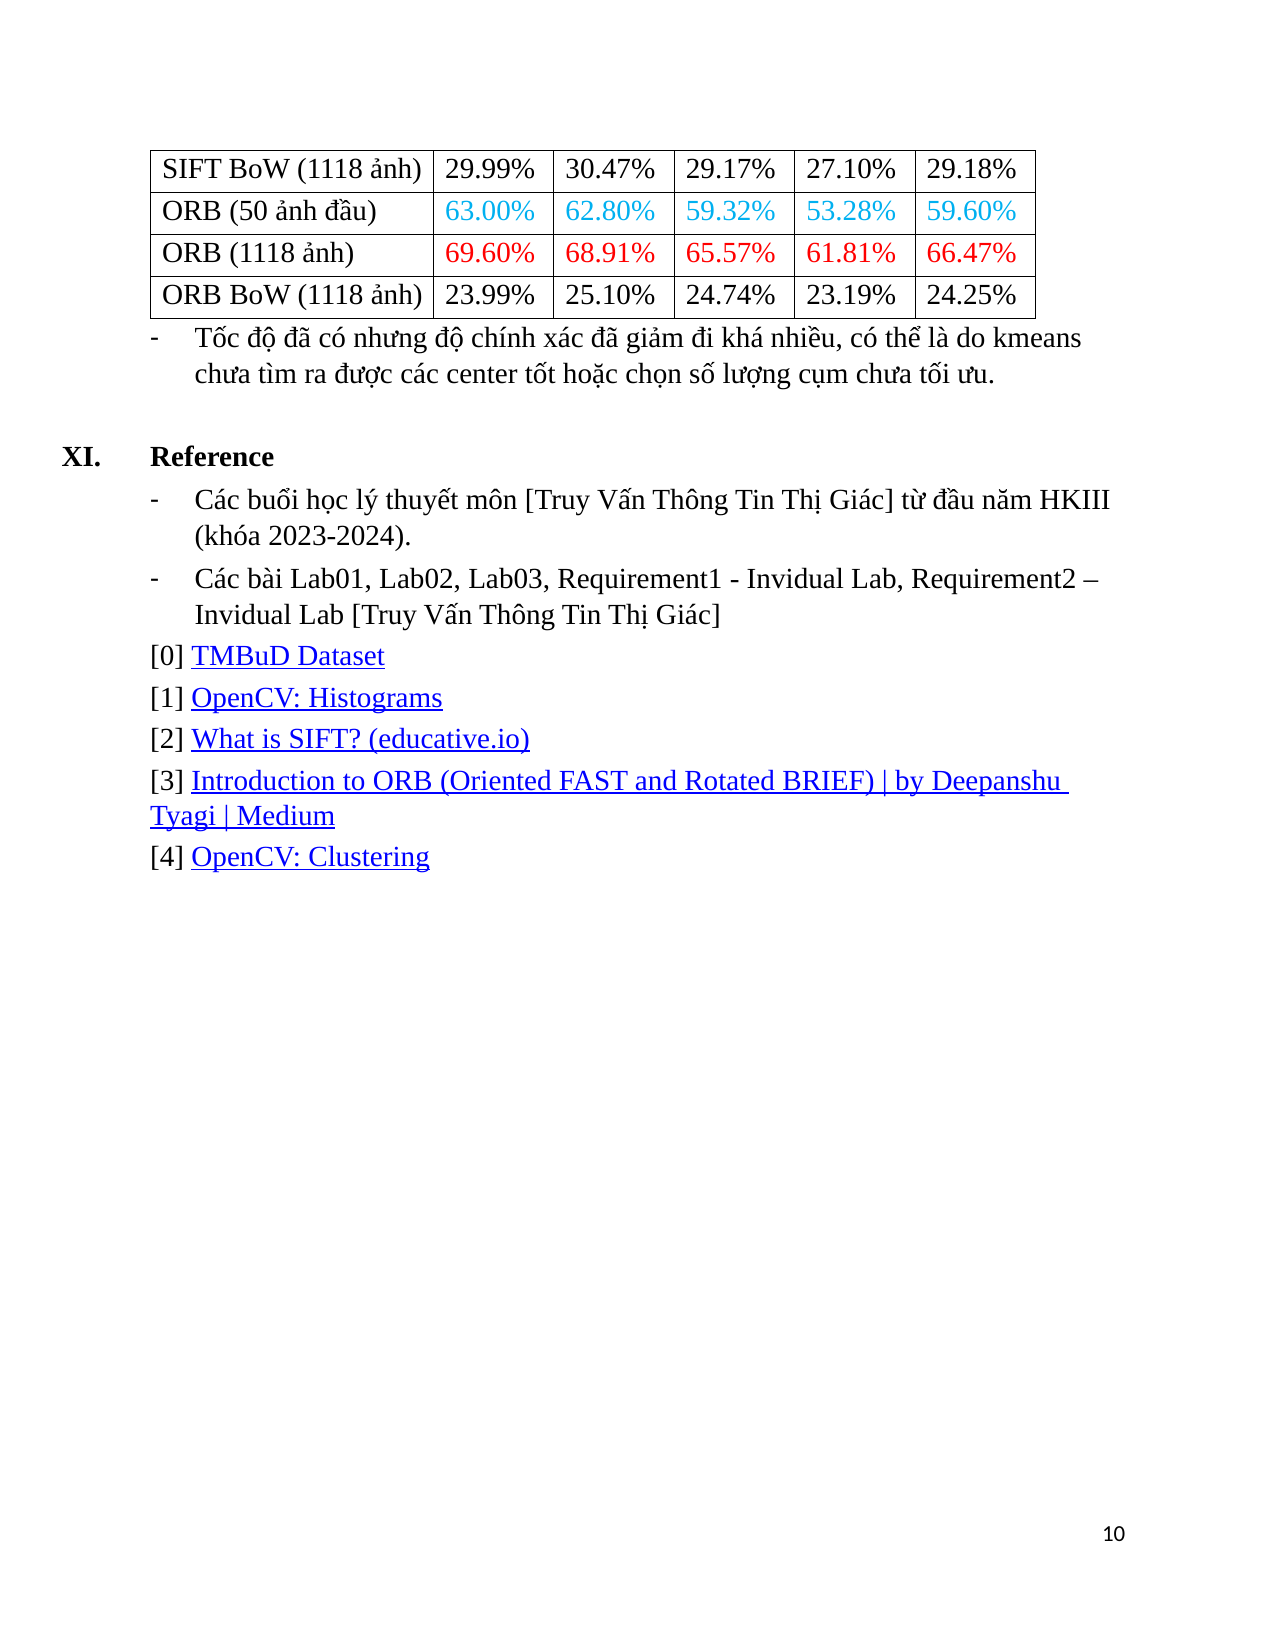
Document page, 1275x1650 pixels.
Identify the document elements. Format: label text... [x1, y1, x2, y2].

table_cell 29.18% [916, 151, 1035, 192]
table_cell 29.17% [675, 151, 794, 192]
table_cell 53.28% [795, 193, 915, 234]
table_cell 23.19% [795, 277, 915, 318]
table_cell 30.47% [554, 151, 674, 192]
table_cell 59.60% [916, 193, 1035, 234]
table_cell 24.74% [675, 277, 794, 318]
table_cell 62.80% [554, 193, 674, 234]
table_cell 69.60% [434, 235, 553, 276]
list Các buổi học lý thuyết môn [Truy Vấn Thông Tin Thị Giác] từ đầu năm HKIII (khóa 2023-2024). [150, 481, 1125, 552]
table_cell 61.81% [795, 235, 915, 276]
list Tốc độ đã có nhưng độ chính xác đã giảm đi khá nhiều, có thể là do kmeans chưa tìm ra được các center tốt hoặc chọn số lượng cụm chưa tối ưu. [150, 319, 1125, 390]
table_cell ORB (50 ảnh đầu) [151, 193, 433, 234]
table_cell 29.99% [434, 151, 553, 192]
table_cell 23.99% [434, 277, 553, 318]
table_cell ORB (1118 ảnh) [151, 235, 433, 276]
text [1] OpenCV: Histograms [150, 680, 1125, 713]
table_cell 66.47% [916, 235, 1035, 276]
table_cell 65.57% [675, 235, 794, 276]
text [2] What is SIFT? (educative.io) [150, 721, 1125, 755]
table_cell 24.25% [916, 277, 1035, 318]
subtitle Reference [61, 439, 1125, 473]
table_cell SIFT BoW (1118 ảnh) [151, 151, 433, 192]
text [3] Introduction to ORB (Oriented FAST and Rotated BRIEF) | by Deepanshu Tyagi | Medium [150, 763, 1125, 832]
table_cell 25.10% [554, 277, 674, 318]
table_cell ORB BoW (1118 ảnh) [151, 277, 433, 318]
table_cell 27.10% [795, 151, 915, 192]
table_cell 68.91% [554, 235, 674, 276]
text [4] OpenCV: Clustering [150, 839, 1125, 873]
list Các bài Lab01, Lab02, Lab03, Requirement1 - Invidual Lab, Requirement2 – Invidual Lab [Truy Vấn Thông Tin Thị Giác] [150, 560, 1125, 631]
table_cell 59.32% [675, 193, 794, 234]
text [0] TMBuD Dataset [150, 638, 1125, 672]
table_cell 63.00% [434, 193, 553, 234]
